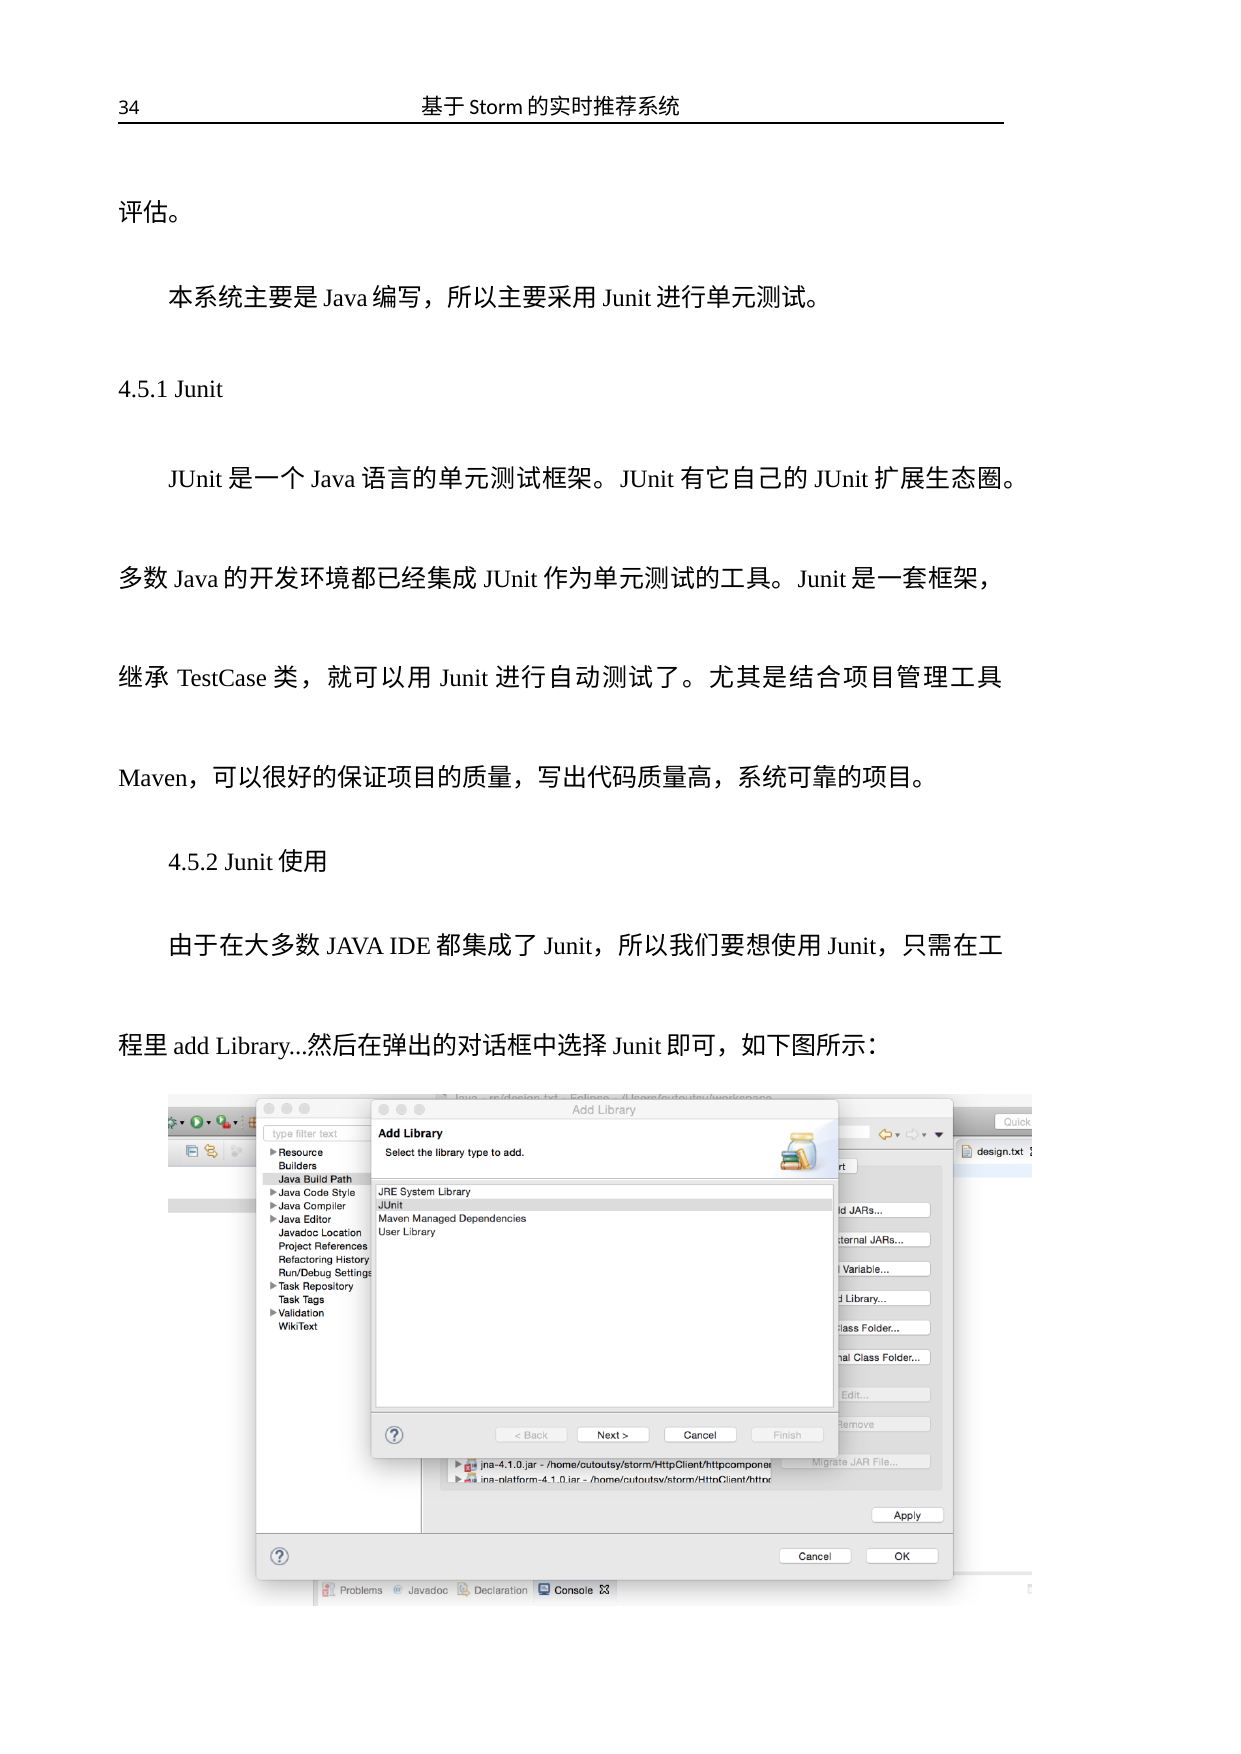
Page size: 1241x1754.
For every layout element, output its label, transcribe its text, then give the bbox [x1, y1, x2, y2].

text JUnit是一个Java语言的单元测试框架。JUnit有它自己的JUnit扩展生态圈。多数Java的开发环境都已经集成JUnit作为单元测试的工具。Junit是一套框架，继承TestCase类，就可以用Junit进行自动测试了。尤其是结合项目管理工具Maven，可以很好的保证项目的质量，写出代码质量高，系统可靠的项目。 [118, 444, 1004, 808]
text 由于在大多数JAVA IDE都集成了Junit，所以我们要想使用Junit，只需在工程里add Library...然后在弹出的对话框中选择Junit即可，如下图所示： [118, 911, 1004, 1076]
picture [168, 1094, 1032, 1606]
text 4.5.2 Junit使用 [118, 826, 1004, 893]
subtitle 4.5.1 Junit [118, 371, 1004, 404]
text 为了保证软件的正确性、完整性和质量的过程。我们要在规定的条件下对程序进行操作，以发现程序错误，衡量软件质量，并对其是否能满足设计要求进行评估。 [118, 178, 1004, 244]
text 本系统主要是Java编写，所以主要采用Junit进行单元测试。 [118, 262, 1004, 328]
